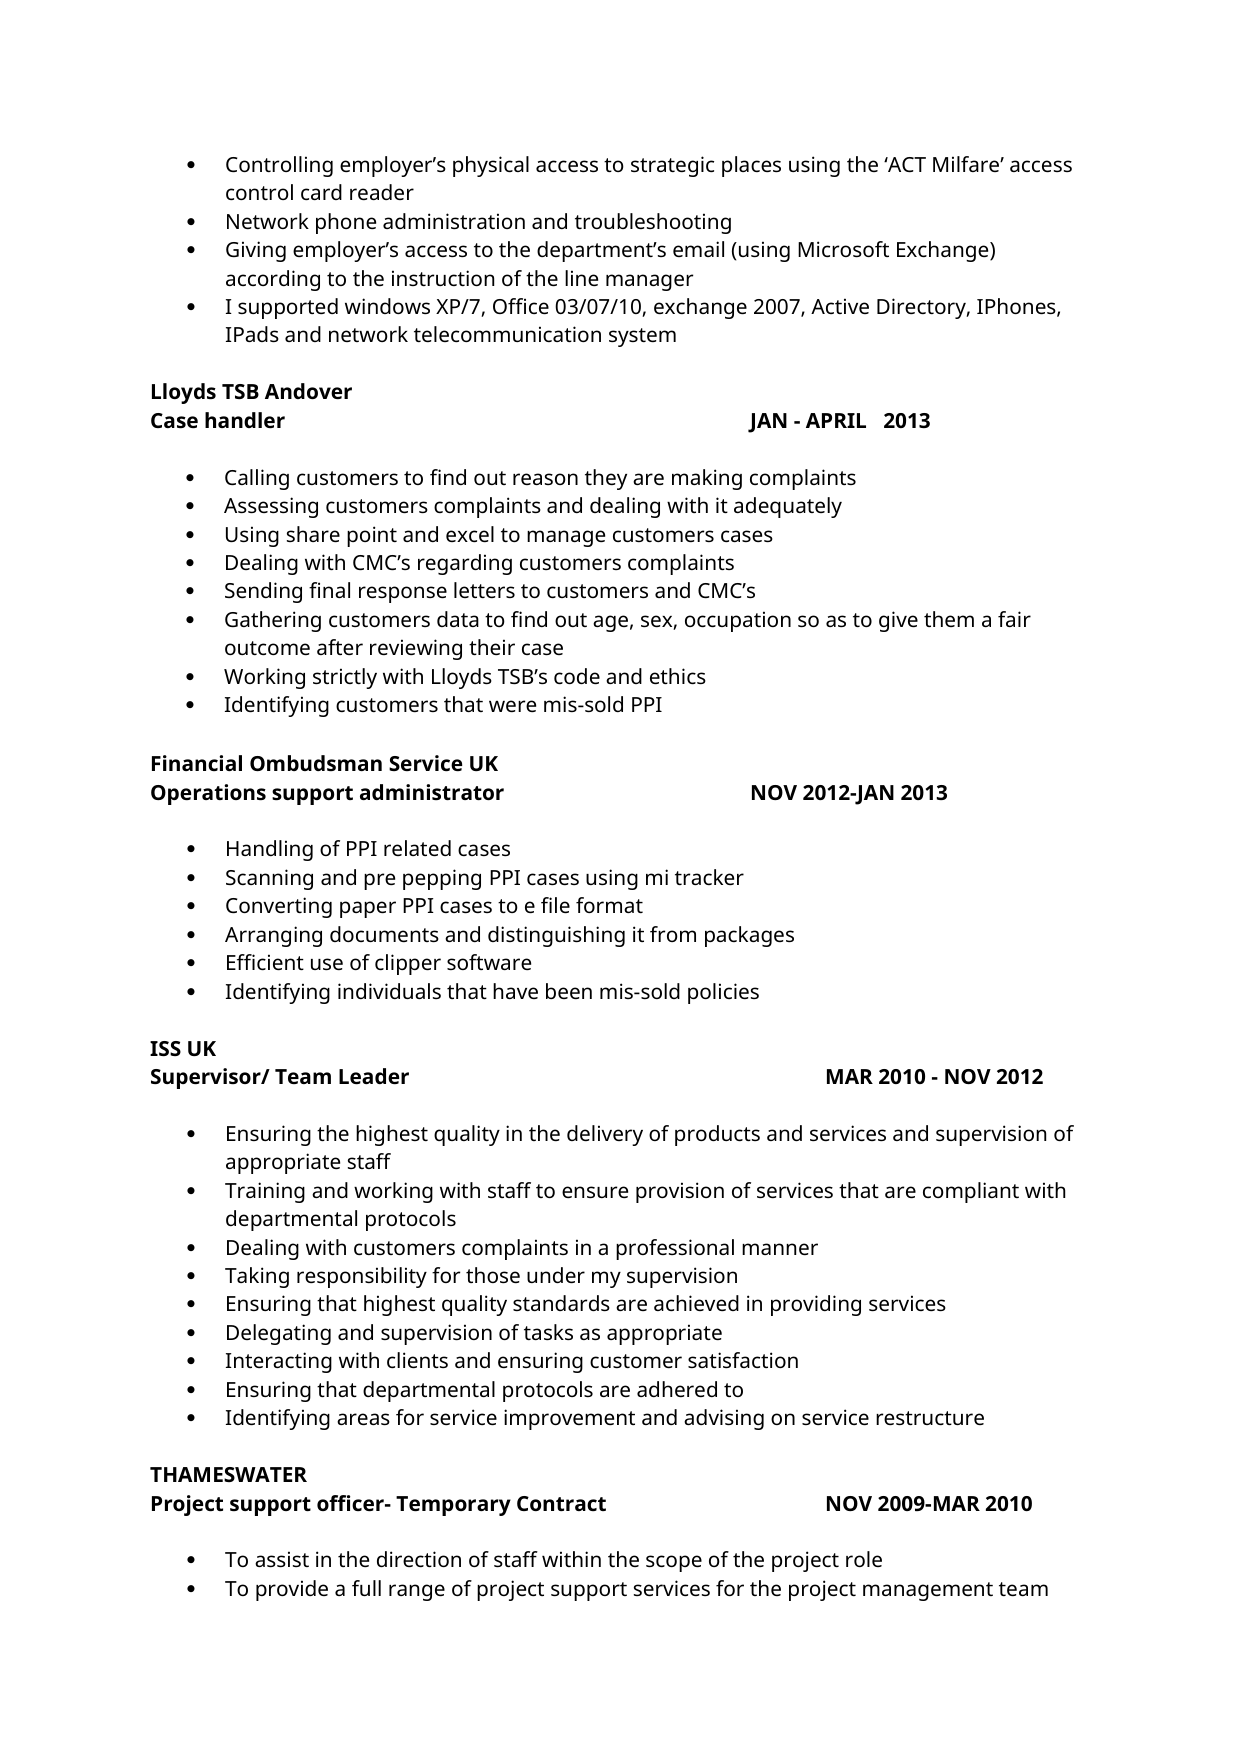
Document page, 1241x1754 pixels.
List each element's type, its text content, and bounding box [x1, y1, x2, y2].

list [187, 150, 1090, 207]
list To provide a full range of project support services for the project management team [187, 1574, 1090, 1602]
list Delegating and supervision of tasks as appropriate [187, 1318, 1090, 1346]
list Network phone administration and troubleshooting [187, 207, 1090, 235]
list I supported windows XP/7, Office 03/07/10, exchange 2007, Active Directory, IPhones, IPads and network telecommunication system [187, 292, 1090, 349]
list Assessing customers complaints and dealing with it adequately [186, 491, 1090, 520]
list Dealing with CMC’s regarding customers complaints [186, 548, 1090, 577]
list Sending final response letters to customers and CMC’s [186, 577, 1090, 605]
list Training and working with staff to ensure provision of services that are compliant with departmental protocols [187, 1176, 1090, 1233]
text Financial Ombudsman Service UK [150, 749, 1090, 778]
text Lloyds TSB Andover [150, 377, 1090, 406]
list Ensuring that departmental protocols are adhered to [187, 1375, 1090, 1403]
text Operations support administrator Nov 2012-Jan 2013 [150, 778, 1090, 806]
list Ensuring that highest quality standards are achieved in providing services [187, 1289, 1090, 1318]
list Arranging documents and distinguishing it from packages [187, 920, 1090, 948]
list Dealing with customers complaints in a professional manner [187, 1233, 1090, 1261]
list Identifying customers that were mis-sold PPI [186, 690, 1090, 719]
text Supervisor/ Team Leader MAR 2010 - NOV 2012 [150, 1062, 1090, 1091]
list Identifying areas for service improvement and advising on service restructure [187, 1403, 1090, 1432]
text Project support officer- Temporary Contract NOV 2009-MAR 2010 [150, 1489, 1090, 1517]
list Using share point and excel to manage customers cases [186, 520, 1090, 548]
list Gathering customers data to find out age, sex, occupation so as to give them a fair outcome after reviewing their case [186, 605, 1090, 662]
text THAMESWATER [150, 1460, 1090, 1489]
list Giving employer’s access to the department’s email (using Microsoft Exchange) according to the instruction of the line manager [187, 235, 1090, 292]
list Identifying individuals that have been mis-sold policies [187, 977, 1090, 1005]
list Taking responsibility for those under my supervision [187, 1261, 1090, 1289]
list Converting paper ppi cases to e file format [187, 891, 1090, 920]
list Handling of ppi related cases [187, 834, 1090, 863]
list Interacting with clients and ensuring customer satisfaction [187, 1346, 1090, 1375]
text Case handler Jan - April 2013 [150, 406, 1090, 434]
list Working strictly with Lloyds TSB’s code and ethics [186, 662, 1090, 690]
text ISS UK [150, 1034, 1090, 1062]
list To assist in the direction of staff within the scope of the project role [187, 1546, 1090, 1574]
list Ensuring the highest quality in the delivery of products and services and supervision of appropriate staff [187, 1119, 1090, 1176]
list Calling customers to find out reason they are making complaints [186, 463, 1090, 491]
list Efficient use of clipper software [187, 948, 1090, 977]
list Scanning and pre pepping ppi cases using mi tracker [187, 863, 1090, 891]
